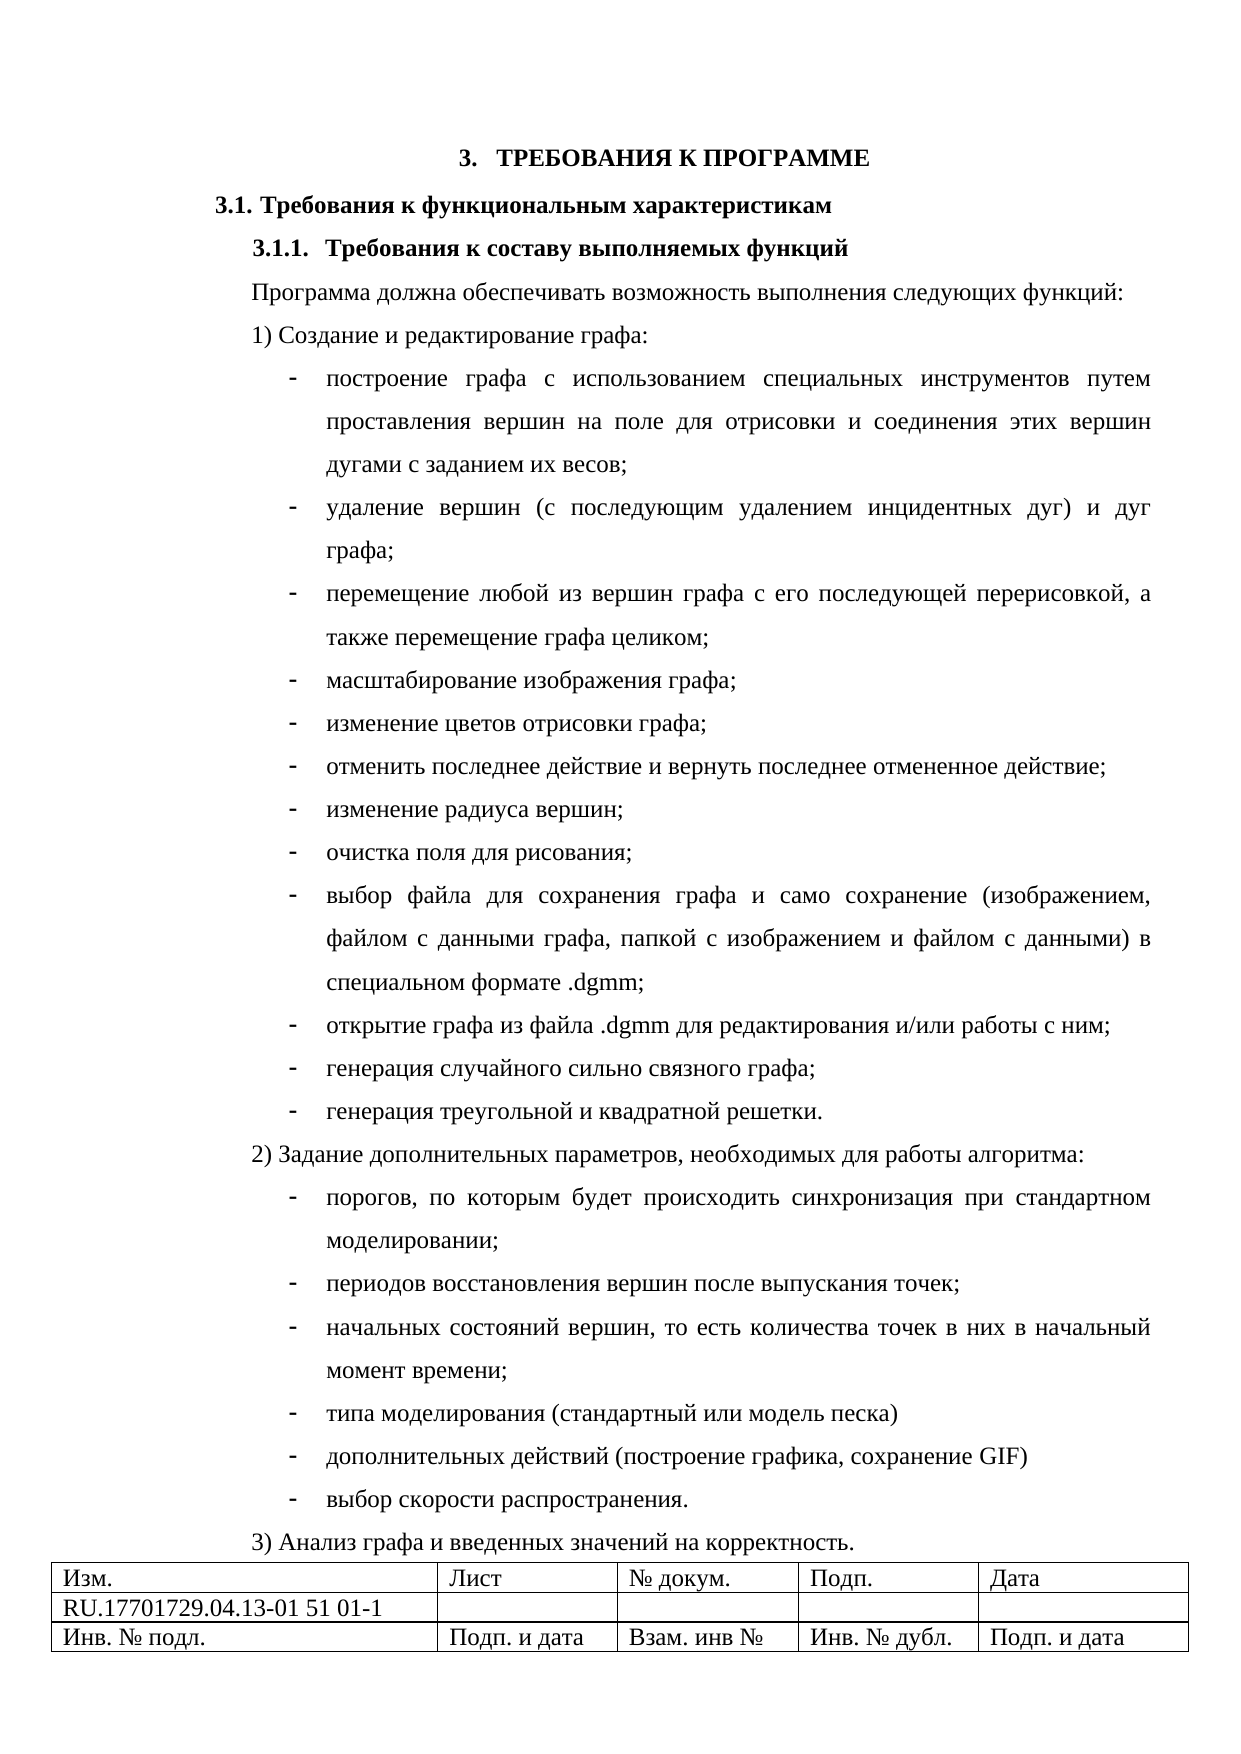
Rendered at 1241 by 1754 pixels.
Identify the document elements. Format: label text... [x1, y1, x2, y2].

text 3) Анализ графа и введенных значений на корректность. [177, 1527, 1152, 1556]
list перемещение любой из вершин графа с его последующей перерисовкой, а также перемещение графа целиком; [288, 578, 1152, 650]
list масштабирование изображения графа; [288, 665, 1152, 693]
list генерация треугольной и квадратной решетки. [288, 1096, 1152, 1125]
list построение графа с использованием специальных инструментов путем проставления вершин на поле для отрисовки и соединения этих вершин дугами с заданием их весов; [288, 363, 1152, 478]
text 2) Задание дополнительных параметров, необходимых для работы алгоритма: [177, 1139, 1152, 1168]
text 1) Создание и редактирование графа: [177, 320, 1152, 348]
list типа моделирования (стандартный или модель песка) [288, 1398, 1152, 1427]
list изменение цветов отрисовки графа; [288, 708, 1152, 737]
list выбор файла для сохранения графа и само сохранение (изображением, файлом с данными графа, папкой с изображением и файлом с данными) в специальном формате .dgmm; [288, 880, 1152, 995]
list генерация случайного сильно связного графа; [288, 1053, 1152, 1082]
list удаление вершин (с последующим удалением инцидентных дуг) и дуг графа; [288, 492, 1152, 564]
list отменить последнее действие и вернуть последнее отмененное действие; [288, 751, 1152, 780]
list Требования к функциональным характеристикам [215, 190, 1152, 219]
list дополнительных действий (построение графика, сохранение GIF) [288, 1441, 1152, 1470]
list открытие графа из файла .dgmm для редактирования и/или работы с ним; [288, 1010, 1152, 1038]
list начальных состояний вершин, то есть количества точек в них в начальный момент времени; [288, 1312, 1152, 1383]
list изменение радиуса вершин; [288, 794, 1152, 823]
subtitle ТРЕБОВАНИЯ К ПРОГРАММЕ [177, 143, 1152, 172]
list очистка поля для рисования; [288, 837, 1152, 866]
list выбор скорости распространения. [288, 1484, 1152, 1513]
list порогов, по которым будет происходить синхронизация при стандартном моделировании; [288, 1182, 1152, 1254]
text Программа должна обеспечивать возможность выполнения следующих функций: [177, 277, 1152, 305]
list периодов восстановления вершин после выпускания точек; [288, 1268, 1152, 1297]
list Требования к составу выполняемых функций [252, 233, 1152, 262]
